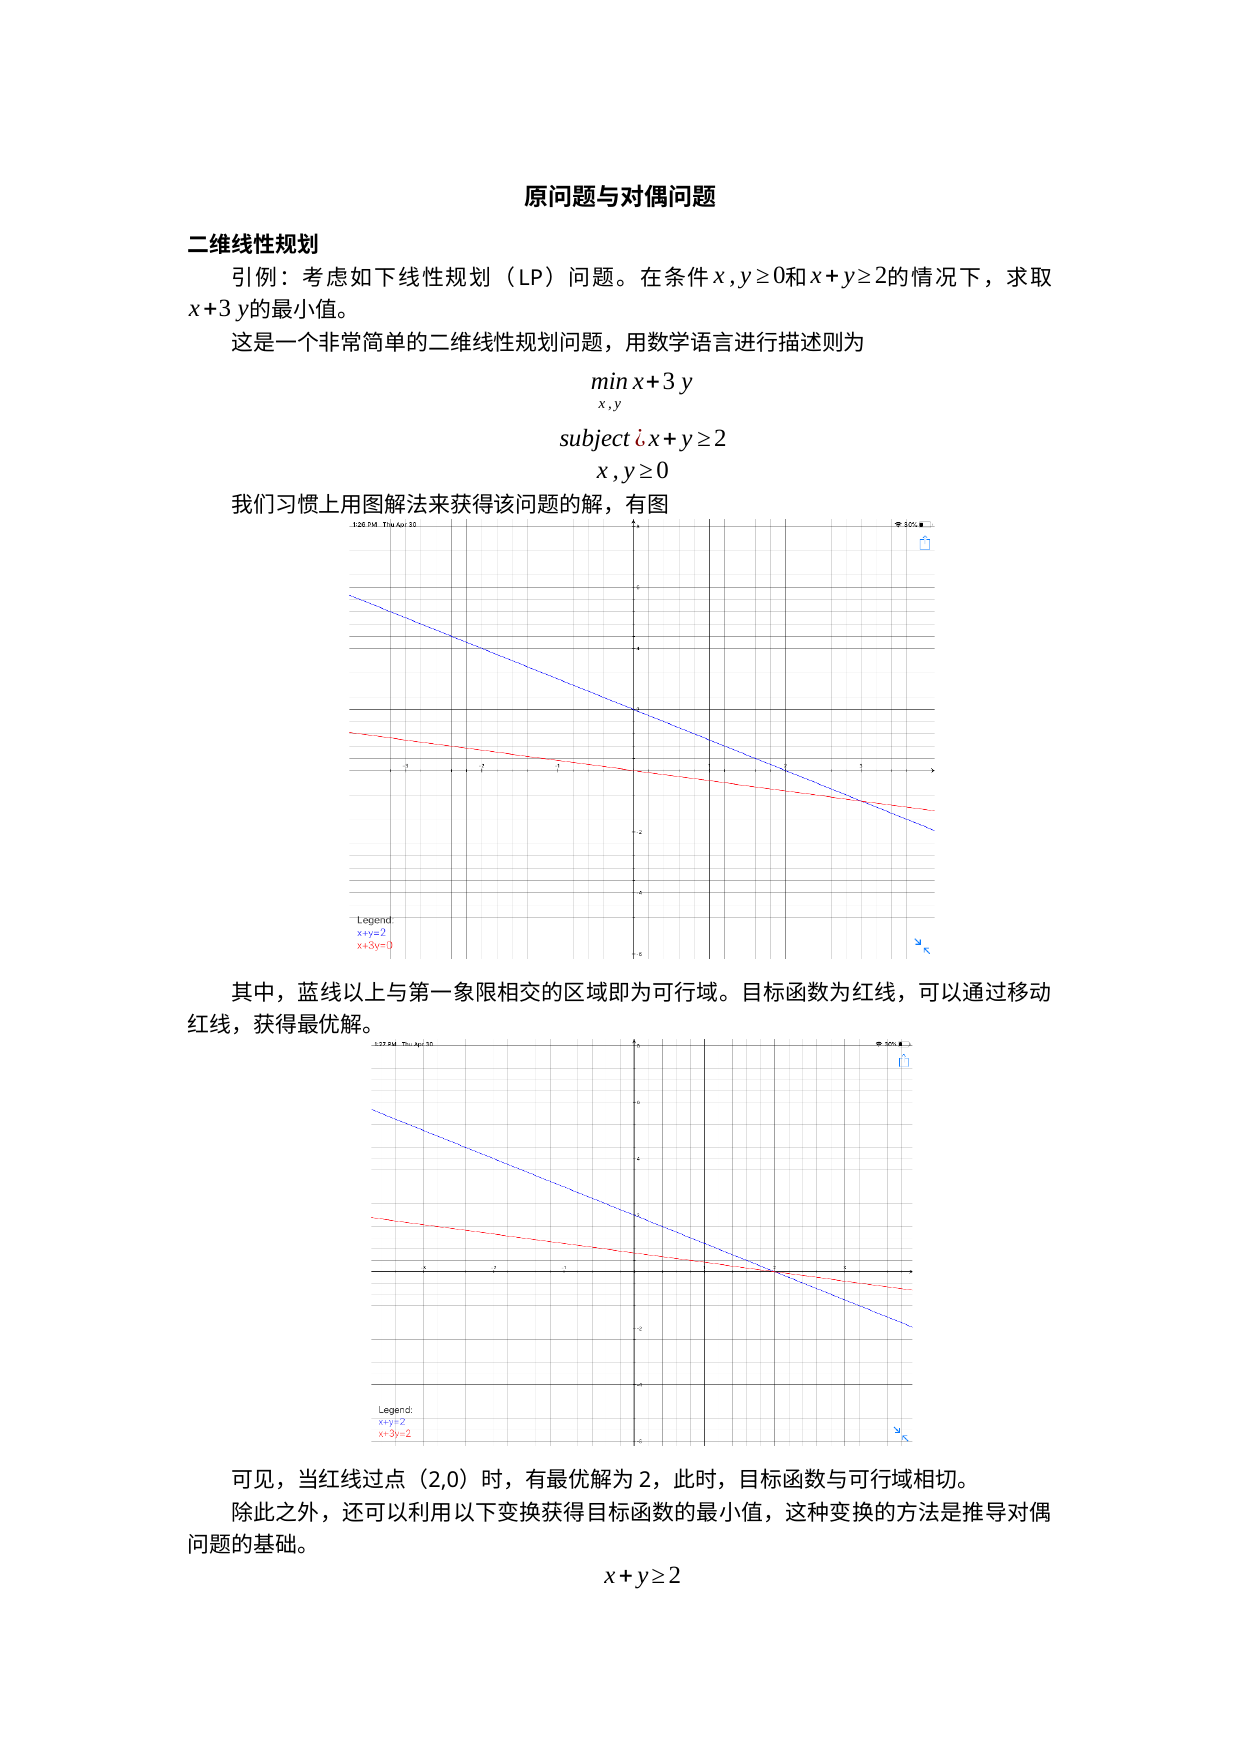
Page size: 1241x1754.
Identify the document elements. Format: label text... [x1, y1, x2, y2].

text 原问题与对偶问题 [187, 162, 1053, 227]
text 可见，当红线过点（2,0）时，有最优解为2，此时，目标函数与可行域相切。 [187, 1462, 1053, 1494]
text 引例：考虑如下线性规划（LP）问题。在条件和的情况下，求取的最小值。 [187, 259, 1053, 324]
text 我们习惯上用图解法来获得该问题的解，有图 [187, 487, 1053, 519]
picture [371, 1039, 913, 1446]
text 这是一个非常简单的二维线性规划问题，用数学语言进行描述则为 [187, 324, 1053, 357]
text 除此之外，还可以利用以下变换获得目标函数的最小值，这种变换的方法是推导对偶问题的基础。 [187, 1494, 1053, 1559]
picture [349, 519, 935, 959]
text 二维线性规划 [187, 227, 1053, 259]
text 其中，蓝线以上与第一象限相交的区域即为可行域。目标函数为红线，可以通过移动红线，获得最优解。 [187, 974, 1053, 1039]
